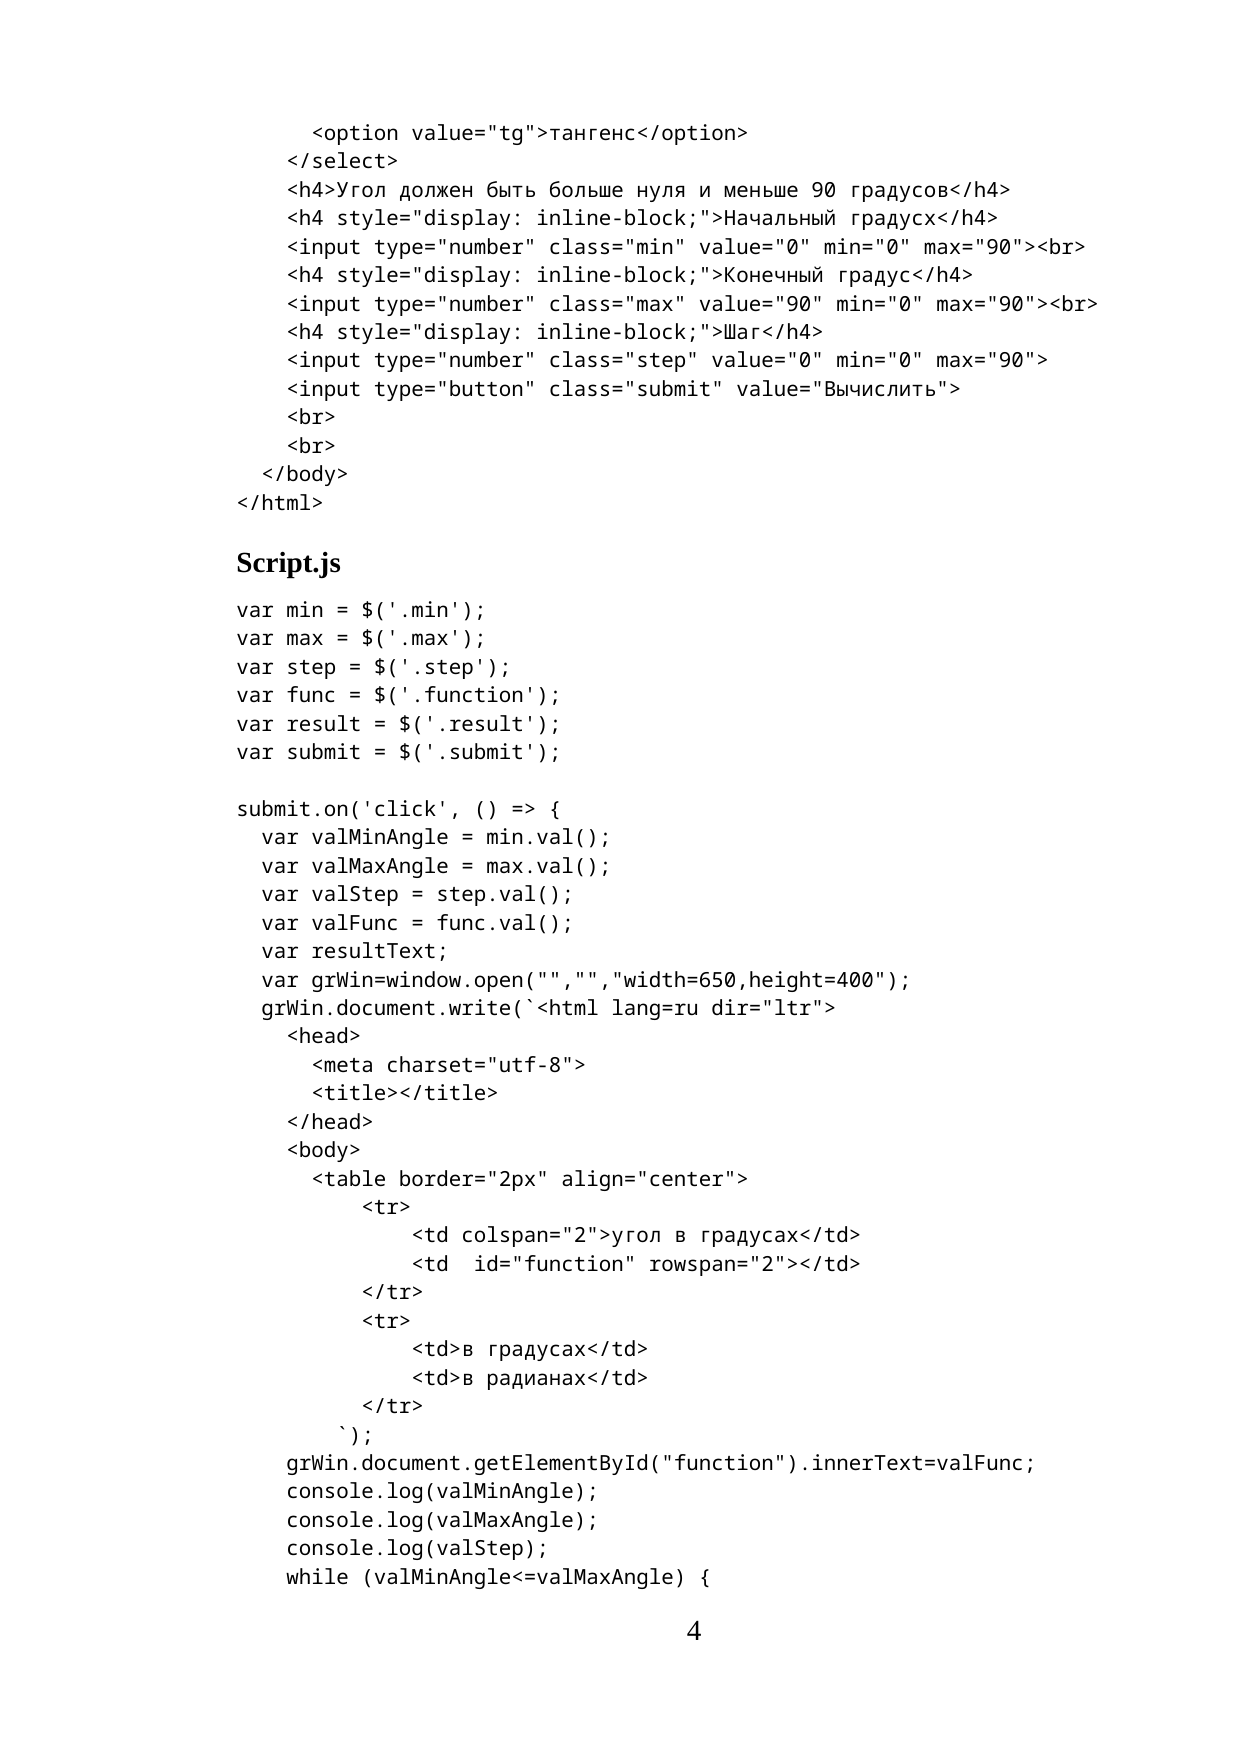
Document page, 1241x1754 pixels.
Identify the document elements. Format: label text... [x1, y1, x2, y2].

text var submit = $('.submit'); [177, 737, 1152, 766]
text <input type="button" class="submit" value="Вычислить"> [177, 374, 1152, 402]
text var grWin=window.open("","","width=650,height=400"); [177, 965, 1152, 993]
text </html> [177, 488, 1152, 516]
text <body> [177, 1135, 1152, 1164]
text <h4>Угол должен быть больше нуля и меньше 90 градусов</h4> [177, 175, 1152, 203]
text `); [177, 1420, 1152, 1448]
text var valMaxAngle = max.val(); [177, 851, 1152, 879]
text <td>в градусах</td> [177, 1334, 1152, 1363]
text var func = $('.function'); [177, 680, 1152, 709]
text var valStep = step.val(); [177, 879, 1152, 908]
text var min = $('.min'); [177, 595, 1152, 623]
text console.log(valMaxAngle); [177, 1505, 1152, 1533]
subtitle Script.js [177, 545, 1152, 578]
text <h4 style="display: inline-block;">Шаг</h4> [177, 317, 1152, 346]
text <option value="tg">тангенс</option> [177, 118, 1152, 147]
text <br> [177, 431, 1152, 459]
text <input type="number" class="min" value="0" min="0" max="90"><br> [177, 232, 1152, 260]
text <td>в радианах</td> [177, 1363, 1152, 1391]
text submit.on('click', () => { [177, 794, 1152, 822]
text <h4 style="display: inline-block;">Начальный градусх</h4> [177, 203, 1152, 232]
text var resultText; [177, 936, 1152, 965]
text <br> [177, 402, 1152, 431]
text grWin.document.getElementById("function").innerText=valFunc; [177, 1448, 1152, 1477]
text <tr> [177, 1192, 1152, 1221]
text <input type="number" class="max" value="90" min="0" max="90"><br> [177, 289, 1152, 317]
text while (valMinAngle<=valMaxAngle) { [177, 1562, 1152, 1590]
text console.log(valMinAngle); [177, 1477, 1152, 1505]
text var valMinAngle = min.val(); [177, 822, 1152, 851]
text <tr> [177, 1306, 1152, 1334]
text <td colspan="2">угол в градусах</td> [177, 1221, 1152, 1249]
text var valFunc = func.val(); [177, 908, 1152, 936]
text </select> [177, 147, 1152, 175]
text console.log(valStep); [177, 1533, 1152, 1562]
text </tr> [177, 1391, 1152, 1420]
text <title></title> [177, 1078, 1152, 1107]
text <td id="function" rowspan="2"></td> [177, 1249, 1152, 1277]
text <input type="number" class="step" value="0" min="0" max="90"> [177, 346, 1152, 374]
text </head> [177, 1107, 1152, 1135]
text var max = $('.max'); [177, 623, 1152, 652]
text grWin.document.write(`<html lang=ru dir="ltr"> [177, 993, 1152, 1022]
text </body> [177, 459, 1152, 488]
text <table border="2px" align="center"> [177, 1164, 1152, 1192]
text </tr> [177, 1277, 1152, 1306]
text <h4 style="display: inline-block;">Конечный градус</h4> [177, 260, 1152, 289]
text var result = $('.result'); [177, 709, 1152, 737]
text var step = $('.step'); [177, 652, 1152, 680]
text <head> [177, 1022, 1152, 1050]
text <meta charset="utf-8"> [177, 1050, 1152, 1078]
